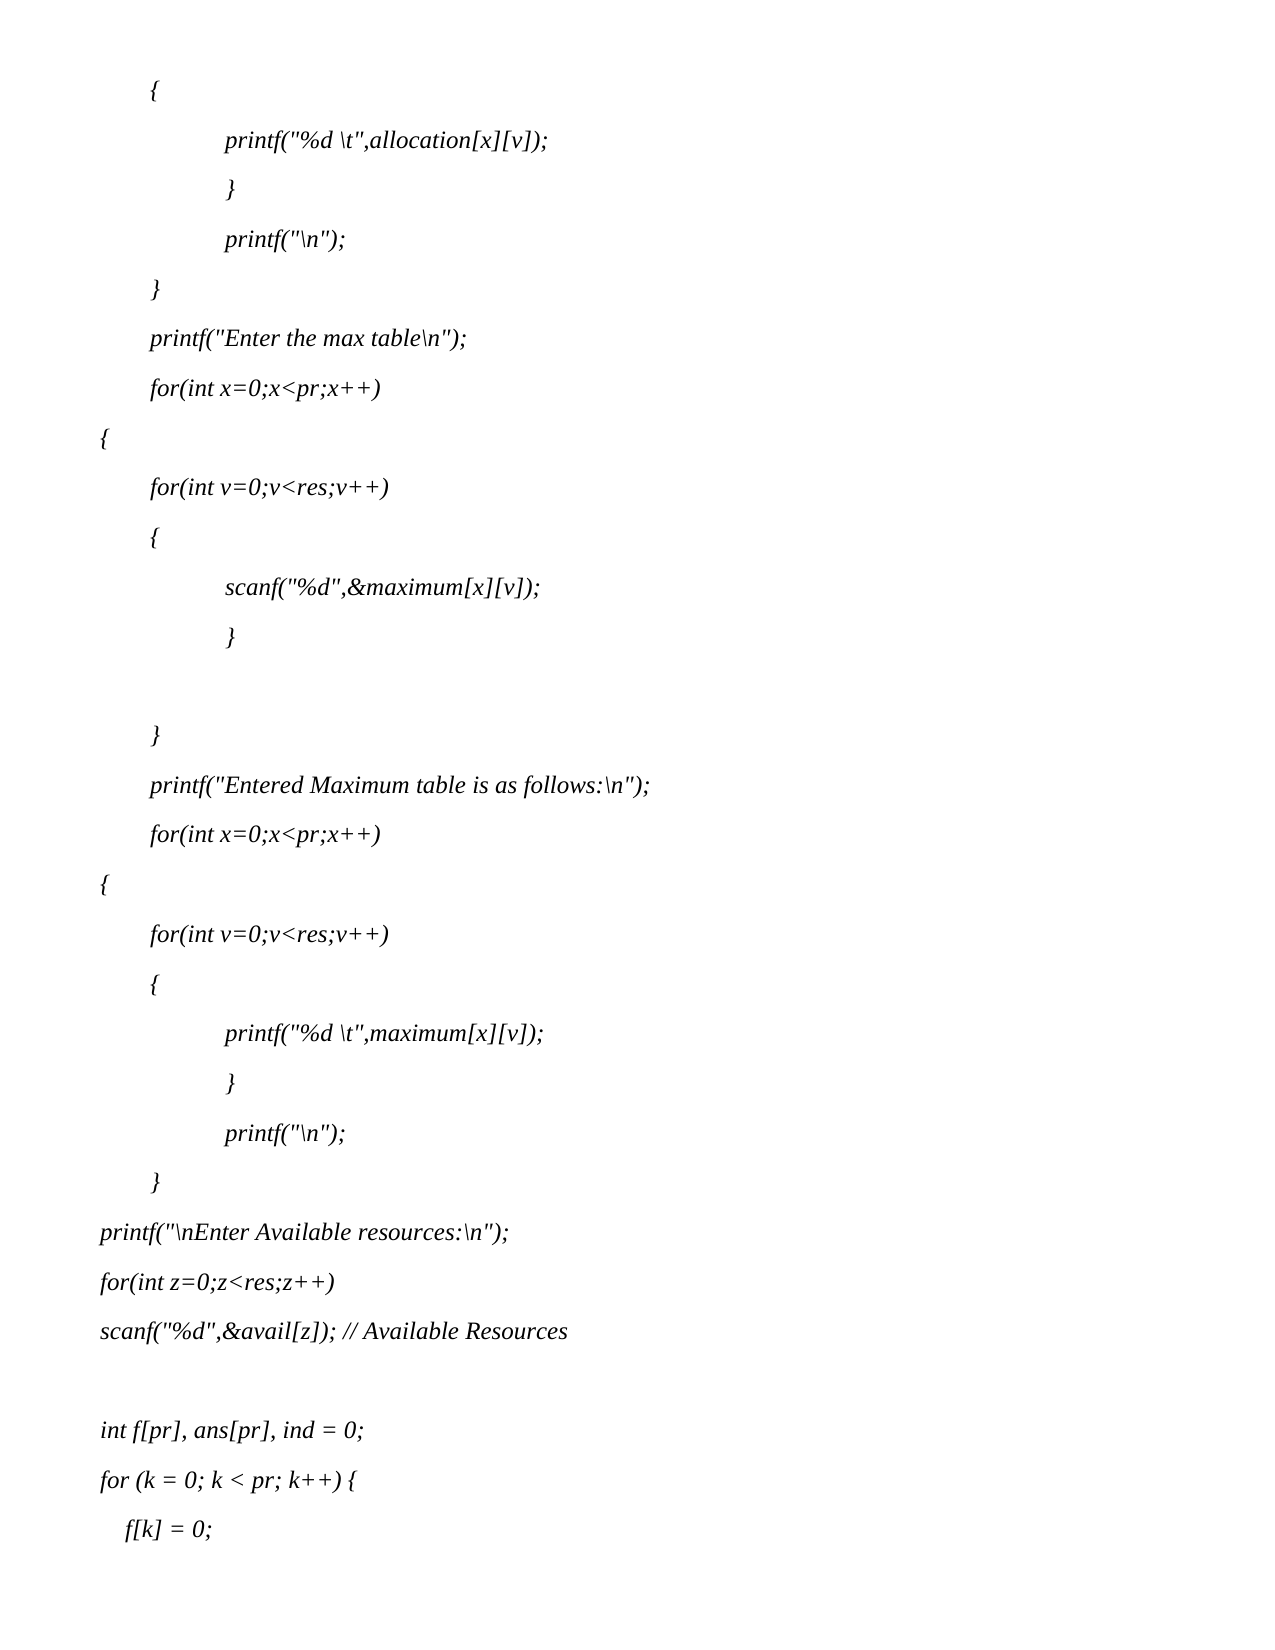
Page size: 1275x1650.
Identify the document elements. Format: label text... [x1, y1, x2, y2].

text for(int x=0;x<pr;x++) [75, 819, 1200, 848]
text } [75, 1167, 1200, 1196]
text printf("%d \t",allocation[x][v]); [75, 125, 1200, 153]
text printf("\n"); [75, 1118, 1200, 1146]
text printf("\n"); [75, 224, 1200, 253]
text { [75, 423, 1200, 452]
text { [75, 869, 1200, 898]
text for (k = 0; k < pr; k++) { [75, 1465, 1200, 1493]
text } [75, 174, 1200, 203]
text printf("\nEnter Available resources:\n"); [75, 1217, 1200, 1246]
text { [75, 969, 1200, 997]
text } [75, 622, 1200, 650]
text int f[pr], ans[pr], ind = 0; [75, 1415, 1200, 1444]
text } [75, 720, 1200, 749]
text printf("Enter the max table\n"); [75, 323, 1200, 352]
text printf("Entered Maximum table is as follows:\n"); [75, 770, 1200, 799]
text printf("%d \t",maximum[x][v]); [75, 1018, 1200, 1047]
text f[k] = 0; [75, 1514, 1200, 1543]
text for(int x=0;x<pr;x++) [75, 373, 1200, 402]
text for(int v=0;v<res;v++) [75, 919, 1200, 948]
text { [75, 522, 1200, 551]
text } [75, 1068, 1200, 1097]
text scanf("%d",&avail[z]); // Available Resources [75, 1316, 1200, 1345]
text scanf("%d",&maximum[x][v]); [75, 572, 1200, 601]
text for(int z=0;z<res;z++) [75, 1267, 1200, 1296]
text for(int v=0;v<res;v++) [75, 472, 1200, 501]
text } [75, 274, 1200, 302]
text { [75, 75, 1200, 104]
